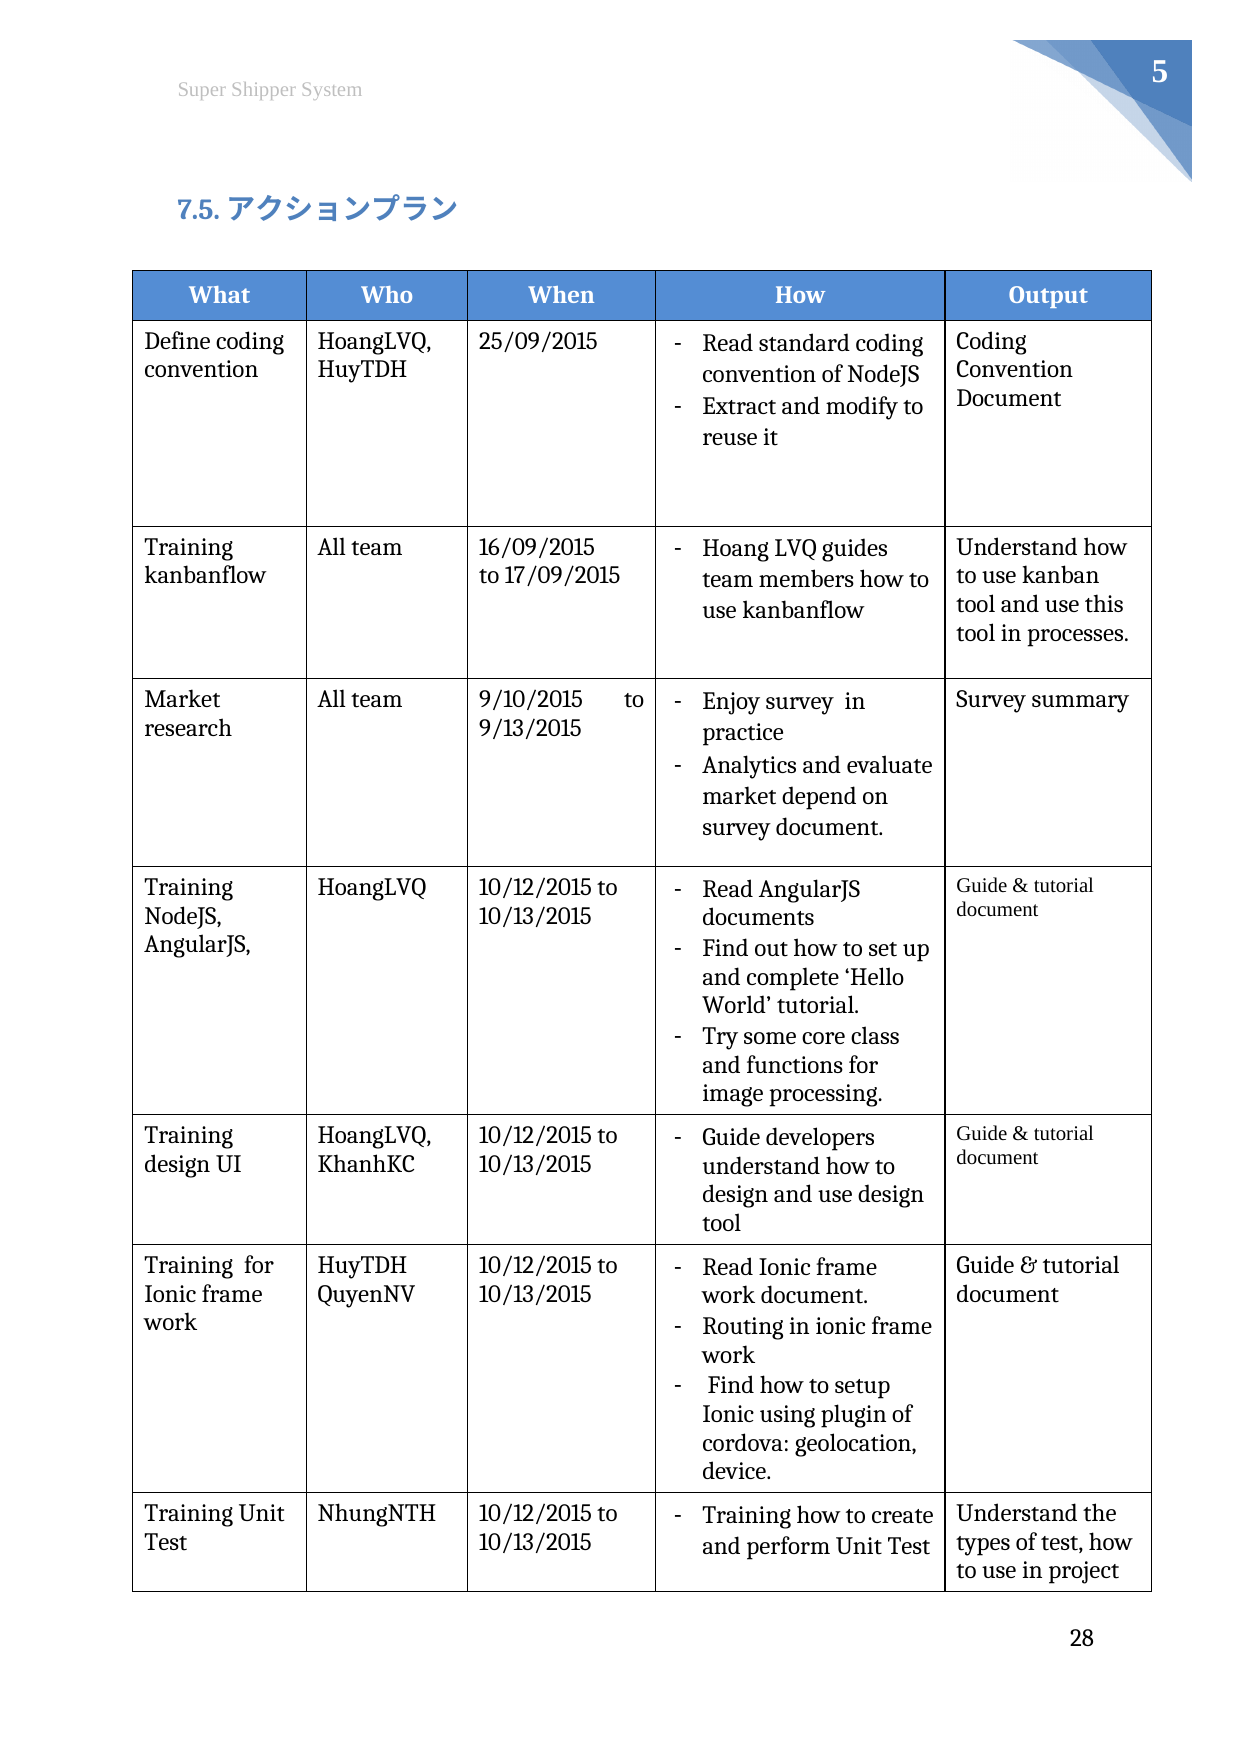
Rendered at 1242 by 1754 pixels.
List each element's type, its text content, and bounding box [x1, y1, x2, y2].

table_cell 9/10/2015 to 9/13/2015 [468, 679, 655, 866]
table_cell Guide developers understand how to design and use design tool [656, 1115, 944, 1244]
table_cell 10/12/2015 to 10/13/2015 [468, 1493, 655, 1591]
table_cell Define coding convention [133, 321, 306, 526]
table_cell NhungNTH [307, 1493, 467, 1591]
table_header Who [307, 271, 467, 320]
table_cell HoangLVQ [307, 867, 467, 1114]
table_cell HoangLVQ, KhanhKC [307, 1115, 467, 1244]
table_cell Survey summary [946, 679, 1151, 866]
table_cell Training Unit Test [133, 1493, 306, 1591]
table_cell Understand the types of test, how to use in project [946, 1493, 1151, 1591]
table_cell 25/09/2015 [468, 321, 655, 526]
subtitle 7.5. アクションプラン [177, 185, 1094, 227]
table_cell 10/12/2015 to 10/13/2015 [468, 1115, 655, 1244]
table_cell All team [307, 527, 467, 678]
table_cell Coding Convention Document [946, 321, 1151, 526]
table_cell Market research [133, 679, 306, 866]
table_cell Guide & tutorial document [946, 1245, 1151, 1492]
table_header When [468, 271, 655, 320]
table_cell Understand how to use kanban tool and use this tool in processes. [946, 527, 1151, 678]
table_cell Training design UI [133, 1115, 306, 1244]
picture [1010, 40, 1192, 182]
table_header Output [946, 271, 1151, 320]
table_cell Training how to create and perform Unit Test [656, 1493, 944, 1591]
table_header How [656, 271, 944, 320]
table_cell Guide & tutorial document [946, 1115, 1151, 1244]
table_cell 16/09/2015 to 17/09/2015 [468, 527, 655, 678]
table_cell Hoang LVQ guides team members how to use kanbanflow [656, 527, 944, 678]
table_cell Enjoy survey in practice Analytics and evaluate market depend on survey document. [656, 679, 944, 866]
table_header What [133, 271, 306, 320]
table_cell 10/12/2015 to 10/13/2015 [468, 867, 655, 1114]
table_cell Training for Ionic frame work [133, 1245, 306, 1492]
table_cell Read AngularJS documents Find out how to set up and complete ‘Hello World’ tutorial. Try some core class and functions for image processing. [656, 867, 944, 1114]
table_cell Guide & tutorial document [946, 867, 1151, 1114]
table_cell Read standard coding convention of NodeJS Extract and modify to reuse it [656, 321, 944, 526]
table_cell Training NodeJS, AngularJS, [133, 867, 306, 1114]
table_cell HoangLVQ, HuyTDH [307, 321, 467, 526]
table_cell 10/12/2015 to 10/13/2015 [468, 1245, 655, 1492]
table_cell Training kanbanflow [133, 527, 306, 678]
table_cell HuyTDH QuyenNV [307, 1245, 467, 1492]
table_cell Read Ionic frame work document. Routing in ionic frame work Find how to setup Ionic using plugin of cordova: geolocation, device. [656, 1245, 944, 1492]
table_cell All team [307, 679, 467, 866]
